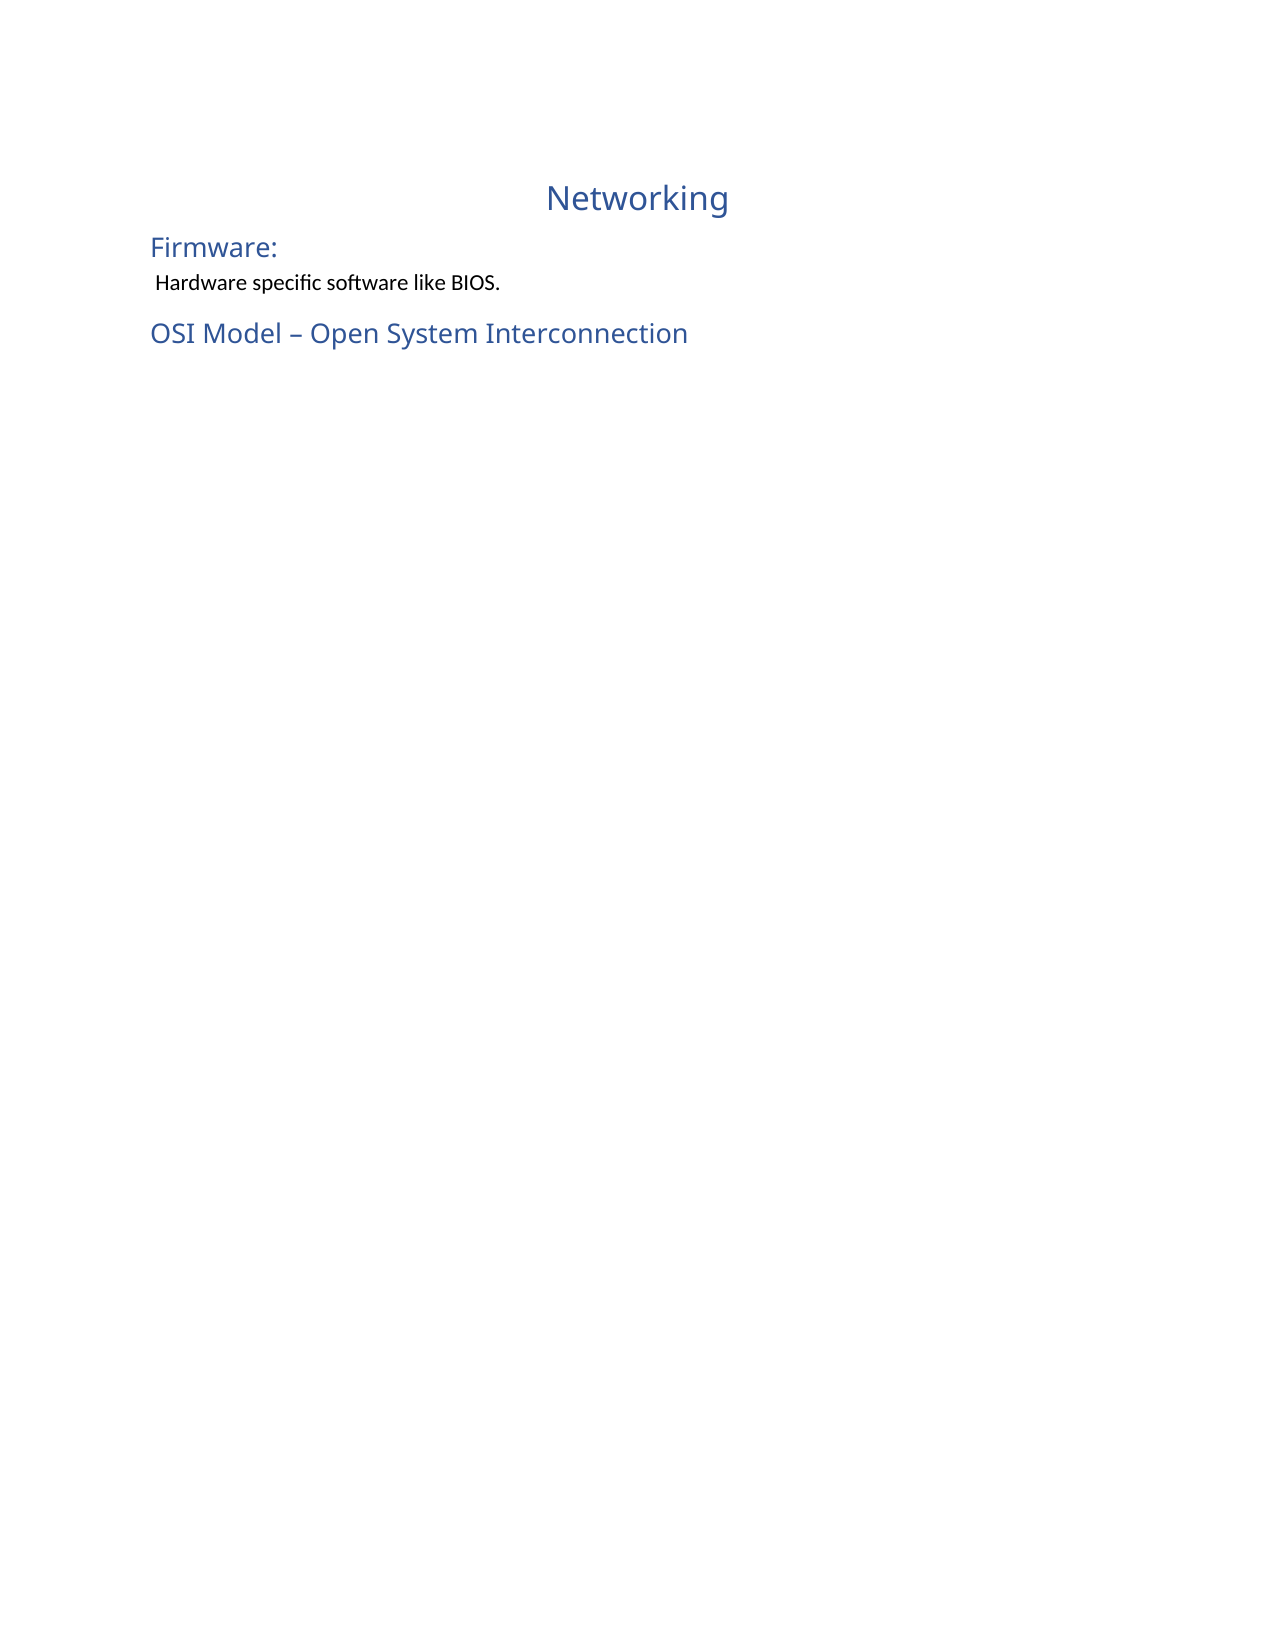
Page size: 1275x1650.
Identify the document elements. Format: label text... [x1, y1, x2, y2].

subtitle Networking [150, 175, 1125, 220]
subtitle Firmware: [150, 228, 1125, 265]
subtitle OSI Model – Open System Interconnection [150, 315, 1125, 352]
text Hardware specific software like BIOS. [150, 268, 1125, 296]
